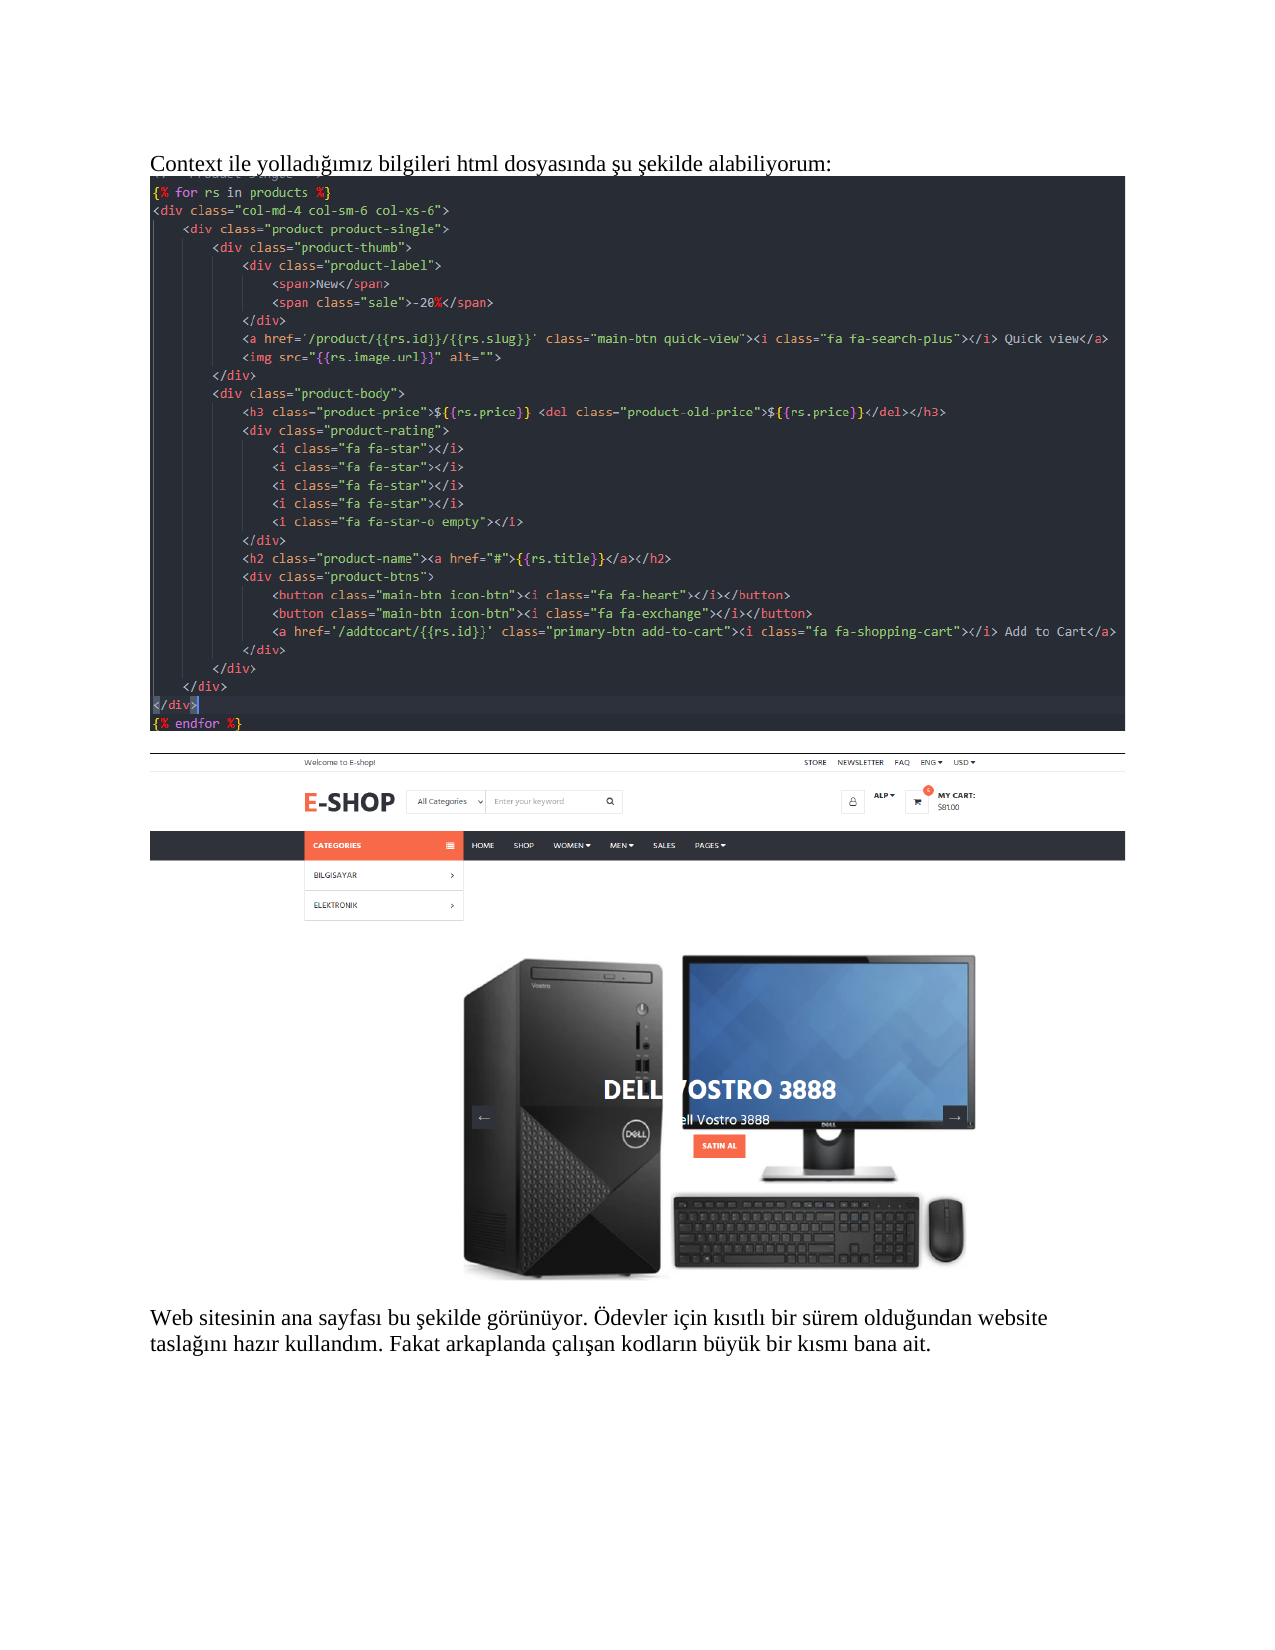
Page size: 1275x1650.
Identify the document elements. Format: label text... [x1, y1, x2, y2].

text Context ile yolladığımız bilgileri html dosyasında şu şekilde alabiliyorum: [150, 150, 1125, 176]
picture [150, 753, 1125, 1281]
picture [150, 176, 1125, 731]
text Web sitesinin ana sayfası bu şekilde görünüyor. Ödevler için kısıtlı bir sürem olduğundan website taslağını hazır kullandım. Fakat arkaplanda çalışan kodların büyük bir kısmı bana ait. [150, 1304, 1125, 1357]
